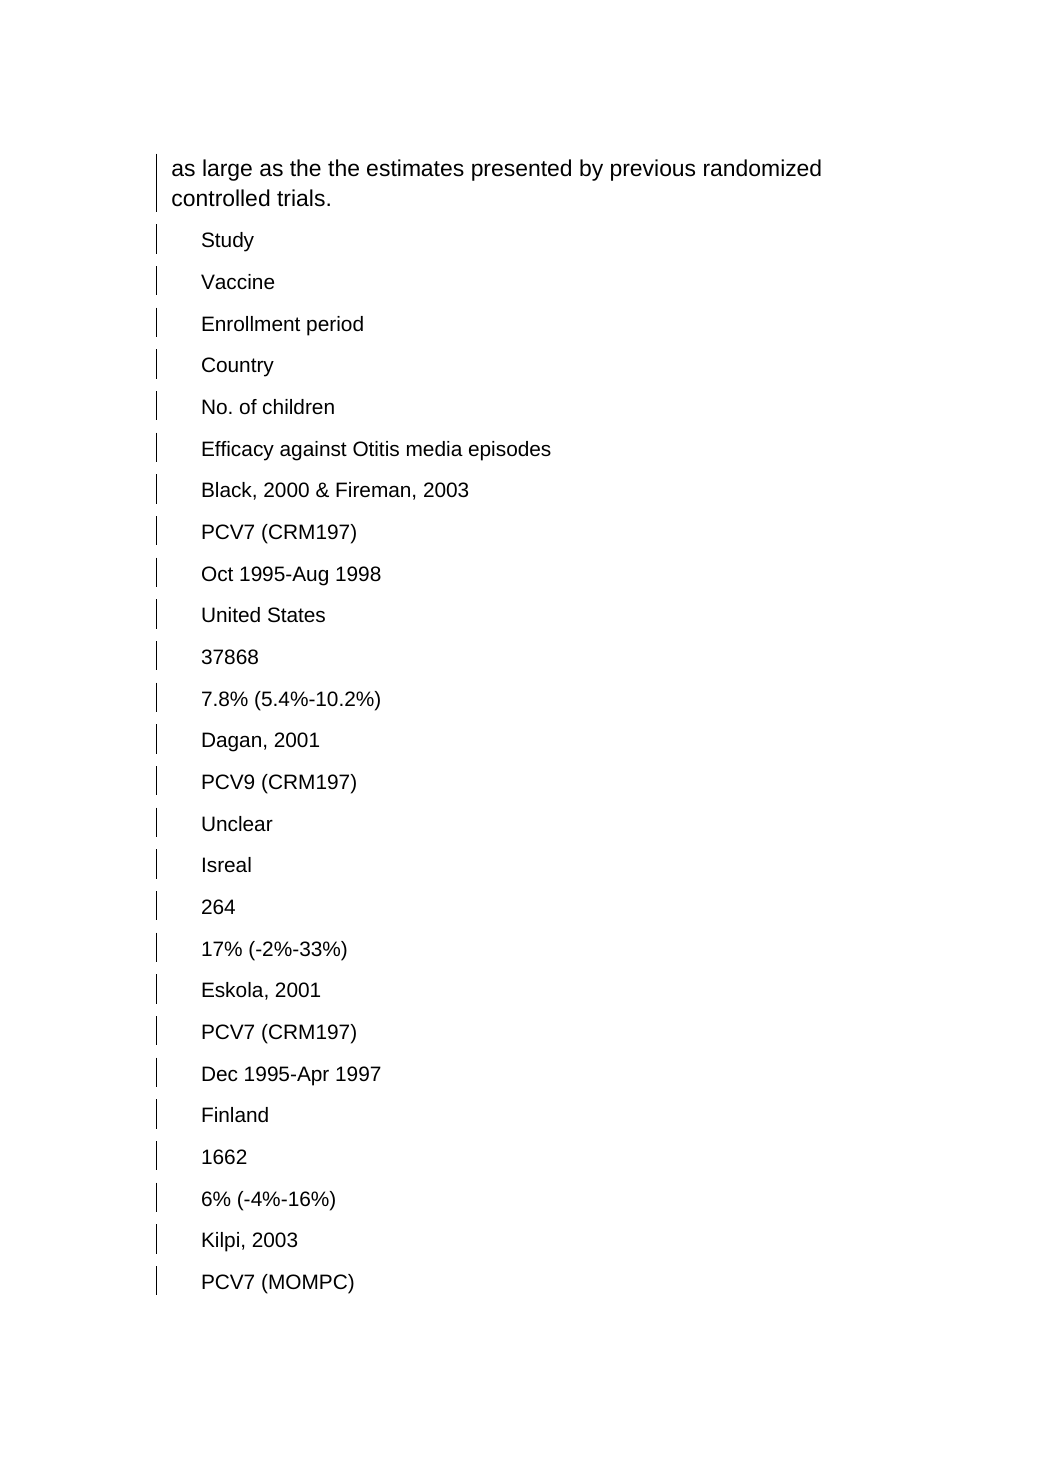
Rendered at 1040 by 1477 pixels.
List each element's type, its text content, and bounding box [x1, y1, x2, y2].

text 264 [171, 891, 886, 920]
text Dec 1995-Apr 1997 [171, 1058, 886, 1087]
text PCV7 (CRM197) [171, 1016, 886, 1045]
text 7.8% (5.4%-10.2%) [171, 683, 886, 712]
text Efficacy against Otitis media episodes [171, 433, 886, 462]
text Finland [171, 1099, 886, 1128]
text Country [171, 349, 886, 378]
text Isreal [171, 849, 886, 878]
text PCV9 (CRM197) [171, 766, 886, 795]
text PCV7 (CRM197) [171, 516, 886, 545]
text Study [171, 224, 886, 253]
text Unclear [171, 808, 886, 837]
text 37868 [171, 641, 886, 670]
text Black, 2000 & Fireman, 2003 [171, 474, 886, 503]
text Enrollment period [171, 308, 886, 337]
text Oct 1995-Aug 1998 [171, 558, 886, 587]
text 6% (-4%-16%) [171, 1183, 886, 1212]
text PCV7 (MOMPC) [171, 1266, 886, 1295]
text Dagan, 2001 [171, 724, 886, 753]
text No. of children [171, 391, 886, 420]
text United States [171, 599, 886, 628]
text 17% (-2%-33%) [171, 933, 886, 962]
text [171, 153, 886, 212]
text Vaccine [171, 266, 886, 295]
text Kilpi, 2003 [171, 1224, 886, 1253]
text 1662 [171, 1141, 886, 1170]
text Eskola, 2001 [171, 974, 886, 1003]
